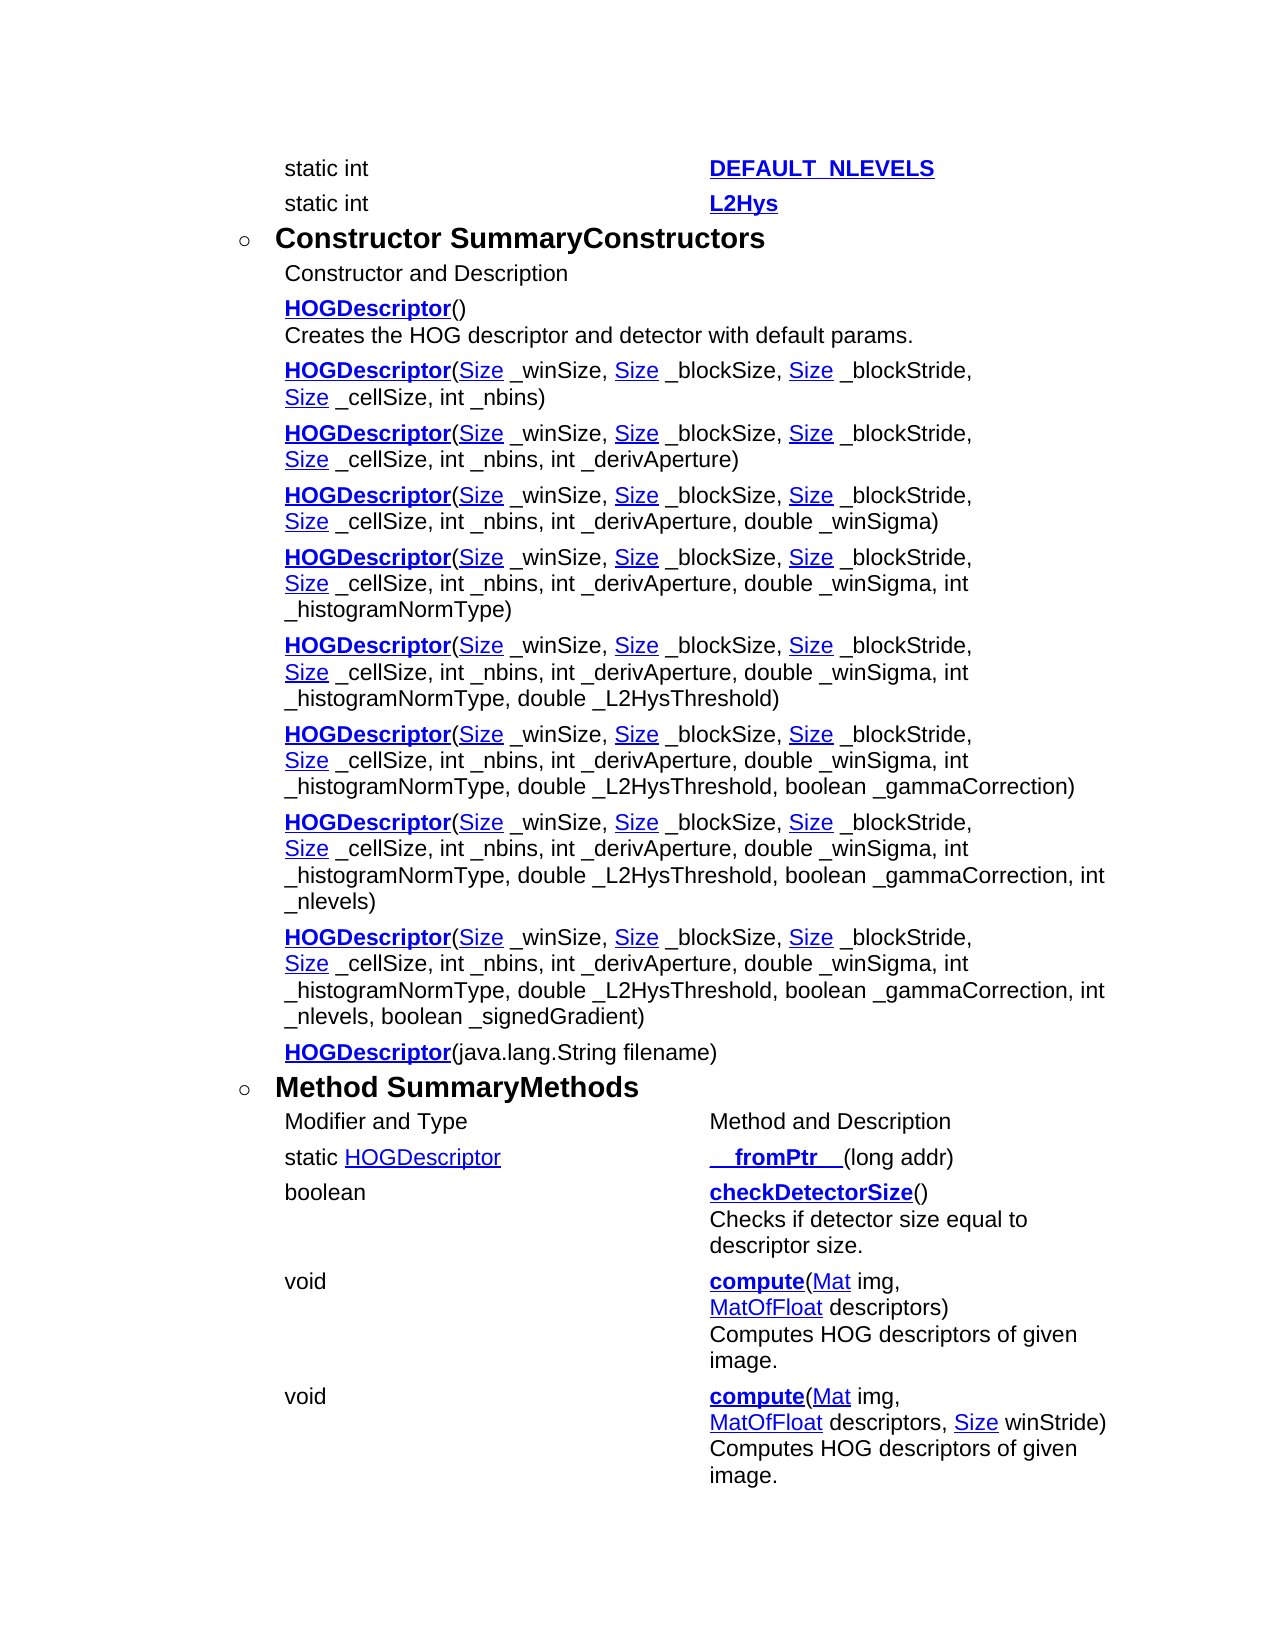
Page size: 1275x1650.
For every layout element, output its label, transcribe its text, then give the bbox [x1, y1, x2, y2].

table_cell checkDetectorSize() Checks if detector size equal to descriptor size. [705, 1175, 1130, 1263]
table_cell boolean [280, 1175, 705, 1263]
table_cell DEFAULT_NLEVELS [705, 150, 1130, 186]
table_header Constructor and Description [280, 255, 1130, 291]
table_cell HOGDescriptor(java.lang.String filename) [280, 1034, 1130, 1070]
table_cell HOGDescriptor(Size _winSize, Size _blockSize, Size _blockStride, Size _cellSize, int _nbins, int _derivAperture, double _winSigma, int _histogramNormType, double _L2HysThreshold, boolean _gammaCorrection) [280, 716, 1130, 804]
table_cell static HOGDescriptor [280, 1139, 705, 1175]
table_cell compute(Mat img, MatOfFloat descriptors, Size winStride) Computes HOG descriptors of given image. [705, 1378, 1130, 1493]
table_header Method and Description [705, 1103, 1130, 1139]
table_cell HOGDescriptor() Creates the HOG descriptor and detector with default params. [280, 291, 1130, 353]
table_cell __fromPtr__(long addr) [705, 1139, 1130, 1175]
table_cell L2Hys [705, 186, 1130, 221]
table_cell HOGDescriptor(Size _winSize, Size _blockSize, Size _blockStride, Size _cellSize, int _nbins, int _derivAperture, double _winSigma, int _histogramNormType, double _L2HysThreshold, boolean _gammaCorrection, int _nlevels, boolean _signedGradient) [280, 919, 1130, 1034]
table_cell HOGDescriptor(Size _winSize, Size _blockSize, Size _blockStride, Size _cellSize, int _nbins, int _derivAperture, double _winSigma) [280, 477, 1130, 539]
table_cell HOGDescriptor(Size _winSize, Size _blockSize, Size _blockStride, Size _cellSize, int _nbins, int _derivAperture, double _winSigma, int _histogramNormType, double _L2HysThreshold) [280, 628, 1130, 716]
subtitle Constructor SummaryConstructors [237, 221, 1125, 255]
table_cell HOGDescriptor(Size _winSize, Size _blockSize, Size _blockStride, Size _cellSize, int _nbins, int _derivAperture, double _winSigma, int _histogramNormType) [280, 539, 1130, 627]
table_cell HOGDescriptor(Size _winSize, Size _blockSize, Size _blockStride, Size _cellSize, int _nbins) [280, 353, 1130, 415]
table_cell void [280, 1263, 705, 1378]
subtitle Method SummaryMethods [237, 1070, 1125, 1103]
table_cell static int [280, 186, 705, 221]
table_cell HOGDescriptor(Size _winSize, Size _blockSize, Size _blockStride, Size _cellSize, int _nbins, int _derivAperture, double _winSigma, int _histogramNormType, double _L2HysThreshold, boolean _gammaCorrection, int _nlevels) [280, 804, 1130, 919]
table_cell compute(Mat img, MatOfFloat descriptors) Computes HOG descriptors of given image. [705, 1263, 1130, 1378]
table_header Modifier and Type [280, 1103, 705, 1139]
table_cell HOGDescriptor(Size _winSize, Size _blockSize, Size _blockStride, Size _cellSize, int _nbins, int _derivAperture) [280, 415, 1130, 477]
table_cell void [280, 1378, 705, 1493]
table_cell static int [280, 150, 705, 186]
